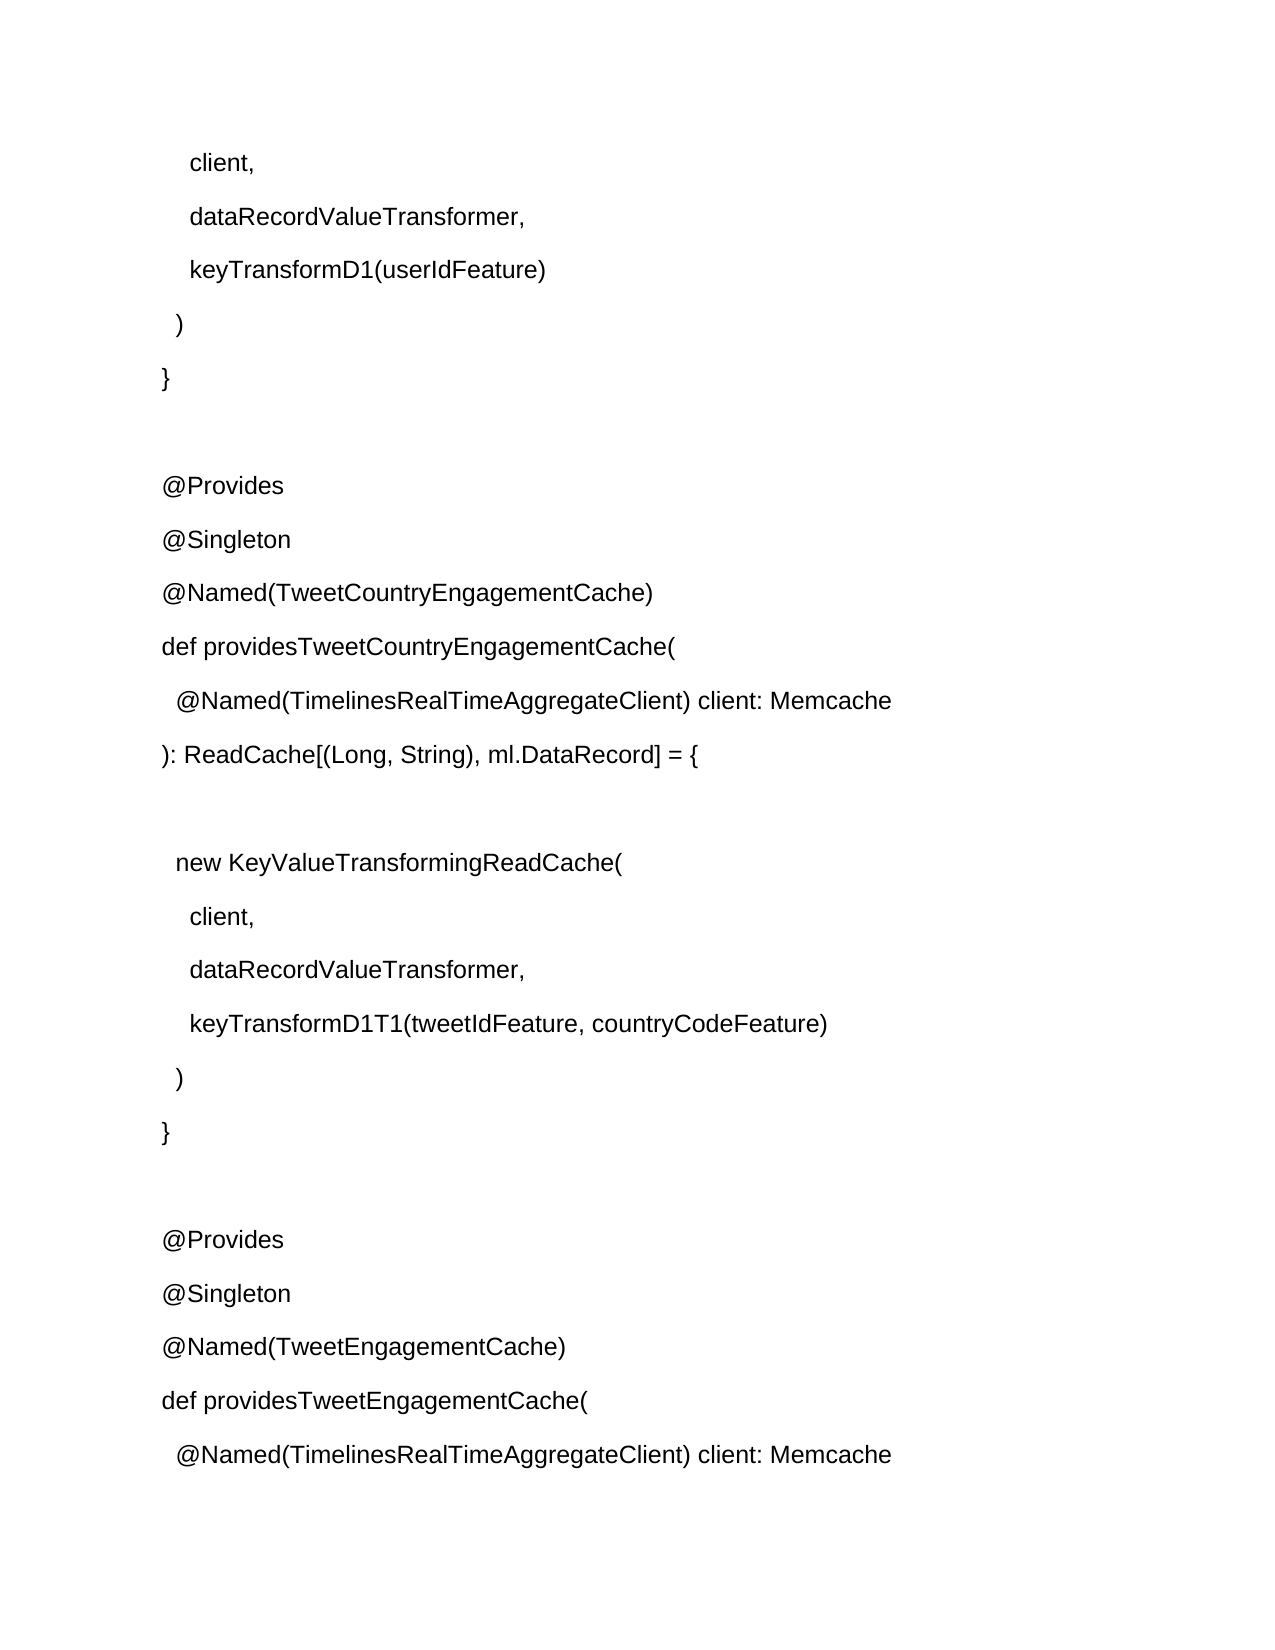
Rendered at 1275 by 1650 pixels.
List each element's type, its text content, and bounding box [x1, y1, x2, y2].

text client, [148, 148, 1127, 176]
text client, [148, 902, 1127, 930]
text dataRecordValueTransformer, [148, 955, 1127, 984]
text @Named(TimelinesRealTimeAggregateClient) client: Memcache [148, 686, 1127, 715]
text new KeyValueTransformingReadCache( [148, 848, 1127, 876]
text def providesTweetCountryEngagementCache( [148, 632, 1127, 661]
text @Named(TimelinesRealTimeAggregateClient) client: Memcache [148, 1440, 1127, 1469]
text @Singleton [148, 524, 1127, 553]
text keyTransformD1(userIdFeature) [148, 255, 1127, 284]
text @Singleton [148, 1278, 1127, 1307]
text } [148, 1117, 1127, 1146]
text ): ReadCache[(Long, String), ml.DataRecord] = { [148, 740, 1127, 769]
text ) [148, 309, 1127, 338]
text @Provides [148, 471, 1127, 499]
text @Provides [148, 1225, 1127, 1253]
text @Named(TweetEngagementCache) [148, 1332, 1127, 1361]
text ) [148, 1063, 1127, 1092]
text dataRecordValueTransformer, [148, 201, 1127, 230]
text } [148, 363, 1127, 392]
text def providesTweetEngagementCache( [148, 1386, 1127, 1415]
text @Named(TweetCountryEngagementCache) [148, 578, 1127, 607]
text keyTransformD1T1(tweetIdFeature, countryCodeFeature) [148, 1009, 1127, 1038]
